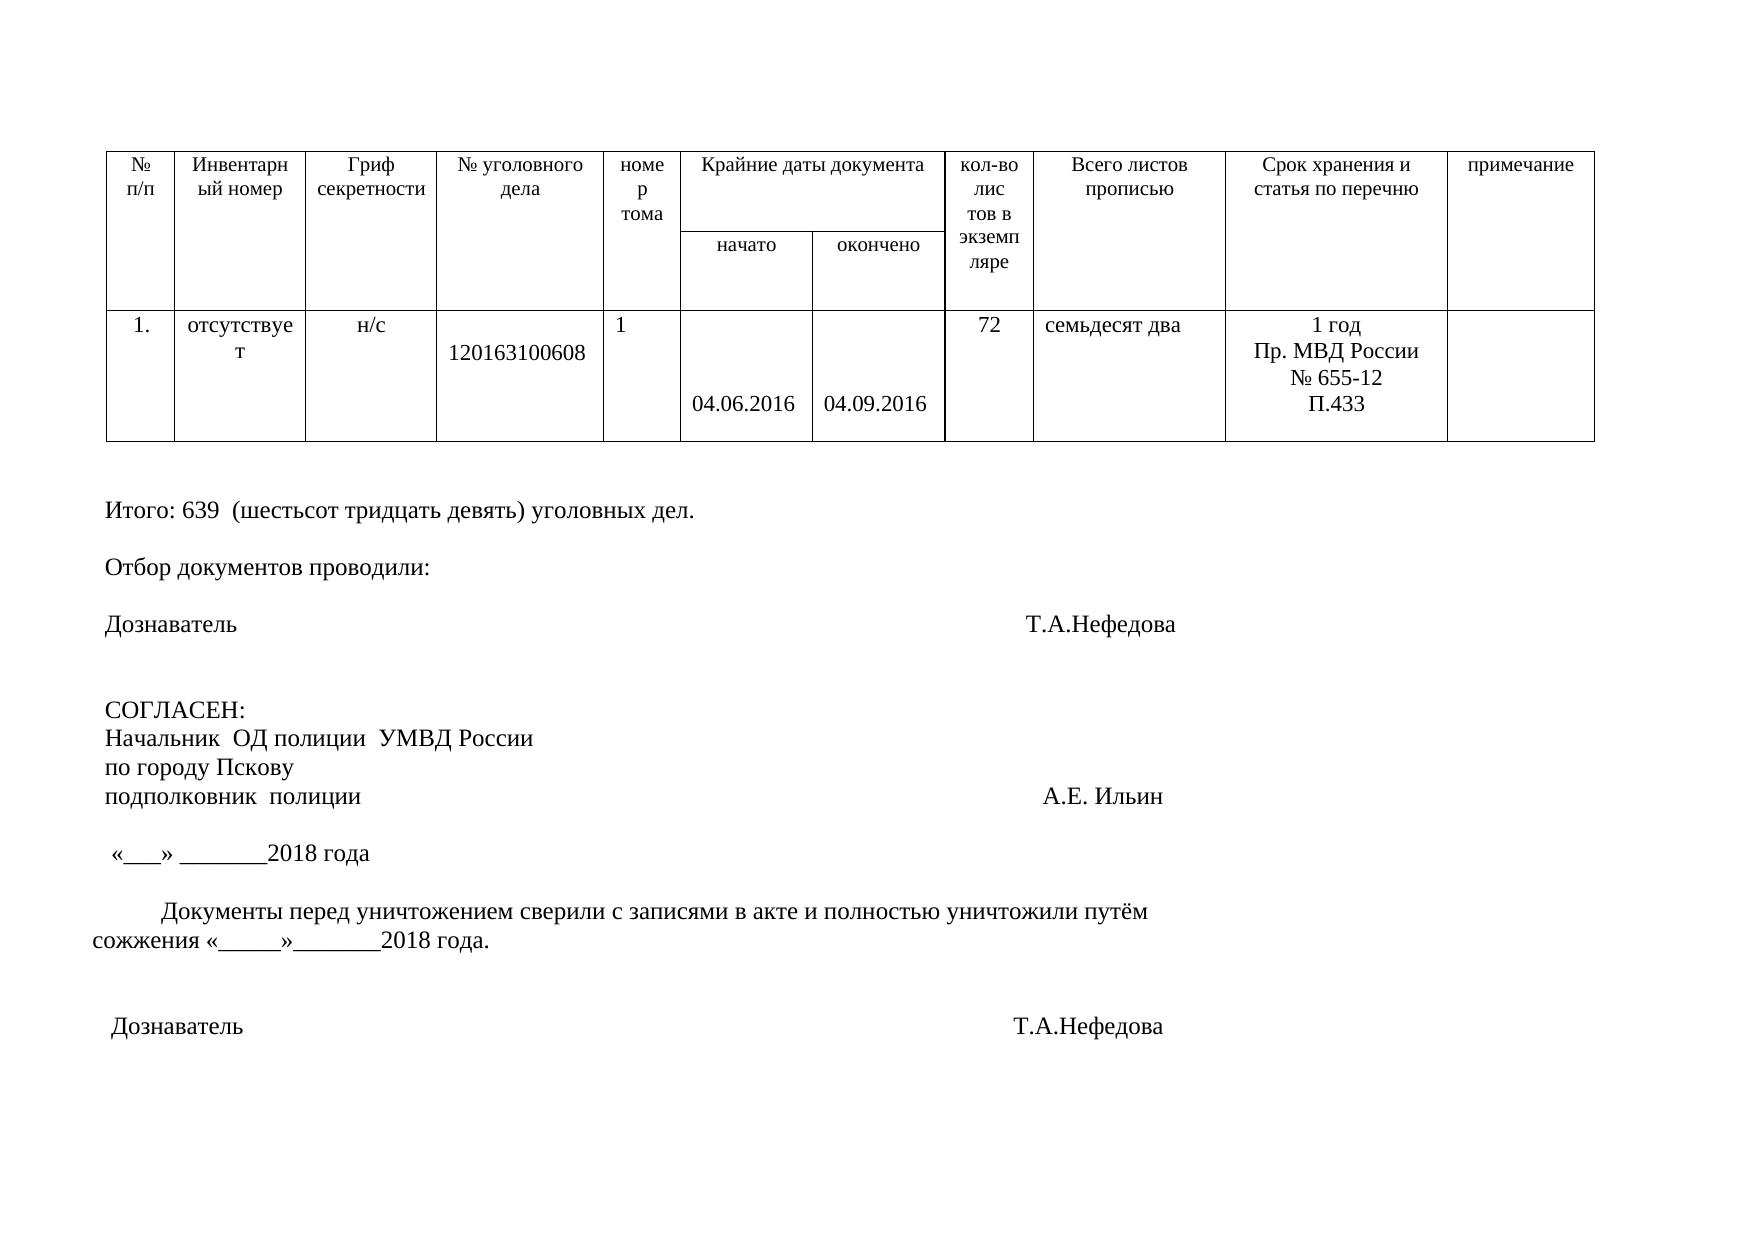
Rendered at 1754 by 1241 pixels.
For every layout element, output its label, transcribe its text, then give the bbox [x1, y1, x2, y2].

table_cell 04.06.2016 [681, 311, 812, 441]
table_cell [1448, 311, 1594, 441]
text Дознаватель Т.А.Нефедова [29, 609, 1636, 638]
text Итого: 639 (шестьсот тридцать девять) уголовных дел. [29, 495, 1636, 524]
text по городу Пскову [29, 752, 1636, 781]
text Документы перед уничтожением сверили с записями в акте и полностью уничтожили путём [29, 896, 1636, 925]
table_cell начато [681, 232, 812, 310]
table_cell 120163100608 [437, 311, 603, 441]
table_cell [107, 311, 174, 441]
table_header Всего листов прописью [1034, 152, 1225, 310]
text подполковник полиции А.Е. Ильин [29, 781, 1636, 810]
text «___» _______2018 года [29, 838, 1636, 867]
text Отбор документов проводили: [29, 552, 1636, 581]
table_header Крайние даты документа [681, 152, 944, 231]
table_header Срок хранения и статья по перечню [1226, 152, 1447, 310]
table_cell окончено [813, 232, 944, 310]
text СОГЛАСЕН: [29, 695, 1636, 723]
table_cell отсутствует [175, 311, 305, 441]
table_cell н/с [306, 311, 436, 441]
table_cell 04.09.2016 [813, 311, 944, 441]
table_header примечание [1448, 152, 1594, 310]
table_cell 72 [946, 311, 1033, 441]
text Начальник ОД полиции УМВД России [29, 723, 1636, 752]
table_header № уголовного дела [437, 152, 603, 310]
table_cell 1 год Пр. МВД России № 655-12 П.433 [1226, 311, 1447, 441]
table_cell семьдесят два [1034, 311, 1225, 441]
table_header кол-во лис тов в экземпляре [946, 152, 1033, 310]
table_header № п/п [107, 152, 174, 310]
text Дознаватель Т.А.Нефедова [29, 1011, 1636, 1040]
table_header Гриф секретности [306, 152, 436, 310]
table_cell 1 [604, 311, 680, 441]
table_header Инвентарный номер [175, 152, 305, 310]
text сожжения «_____»_______2018 года. [29, 925, 1636, 953]
table_header номер тома [604, 152, 680, 310]
